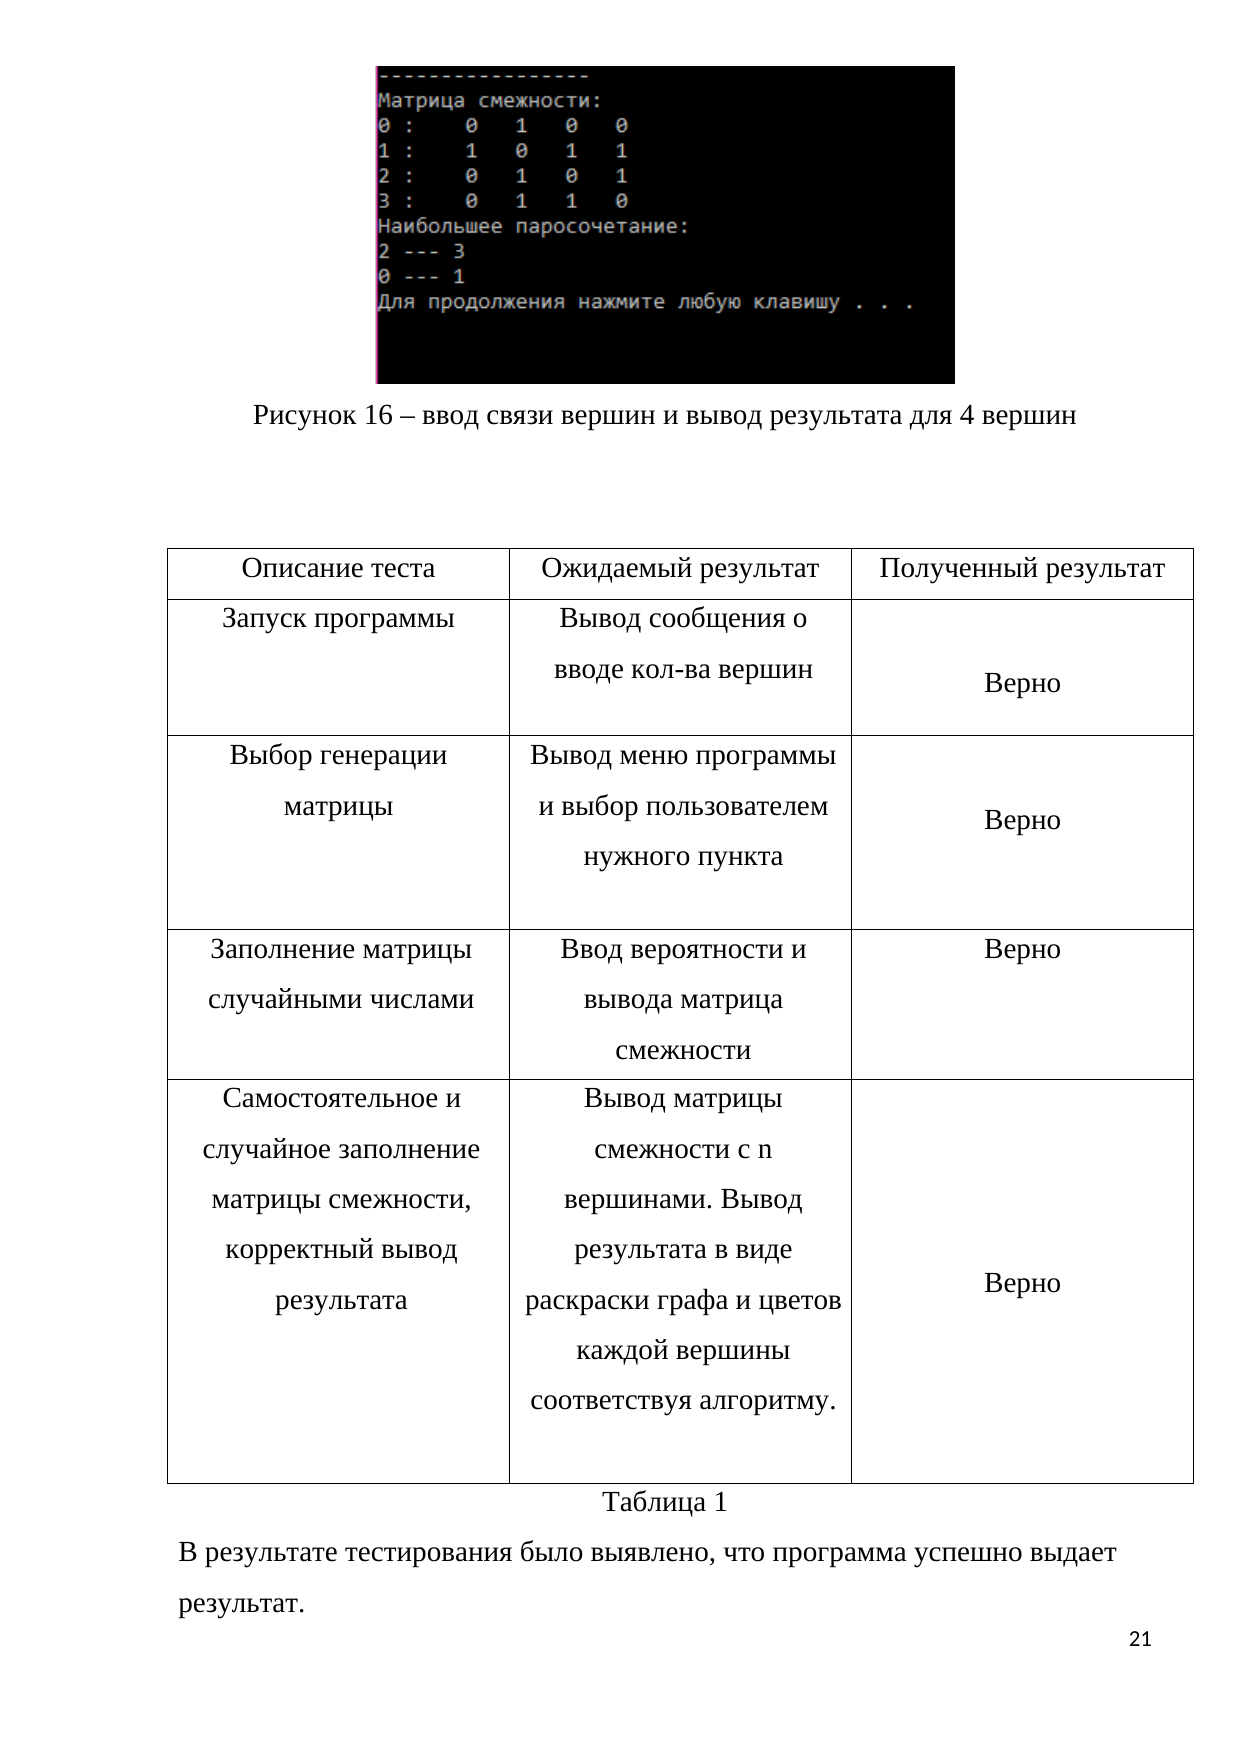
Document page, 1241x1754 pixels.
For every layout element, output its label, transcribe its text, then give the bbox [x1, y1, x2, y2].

text Рисунок 16 – ввод связи вершин и вывод результата для 4 вершин [178, 397, 1152, 431]
table_cell Заполнение матрицы случайными числами [168, 930, 509, 1079]
table_cell Верно [852, 1080, 1193, 1483]
picture [375, 66, 955, 384]
table_cell Вывод сообщения о вводе кол-ва вершин [510, 600, 851, 735]
table_cell Вывод матрицы смежности с n вершинами. Вывод результата в виде раскраски графа и цветов каждой вершины соответствуя алгоритму. [510, 1080, 851, 1483]
table_cell Самостоятельное и случайное заполнение матрицы смежности, корректный вывод результата [168, 1080, 509, 1483]
table_header Полученный результат [852, 549, 1193, 598]
text Таблица 1 [178, 1484, 1152, 1518]
table_cell Ввод вероятности и вывода матрица смежности [510, 930, 851, 1079]
table_cell Верно [852, 736, 1193, 929]
table_header Описание теста [168, 549, 509, 598]
table_cell Выбор генерации матрицы [168, 736, 509, 929]
table_header Ожидаемый результат [510, 549, 851, 598]
table_cell Верно [852, 930, 1193, 1079]
table_cell Верно [852, 600, 1193, 735]
text В результате тестирования было выявлено, что программа успешно выдает результат. [178, 1534, 1152, 1618]
table_cell Запуск программы [168, 600, 509, 735]
table_cell Вывод меню программы и выбор пользователем нужного пункта [510, 736, 851, 929]
